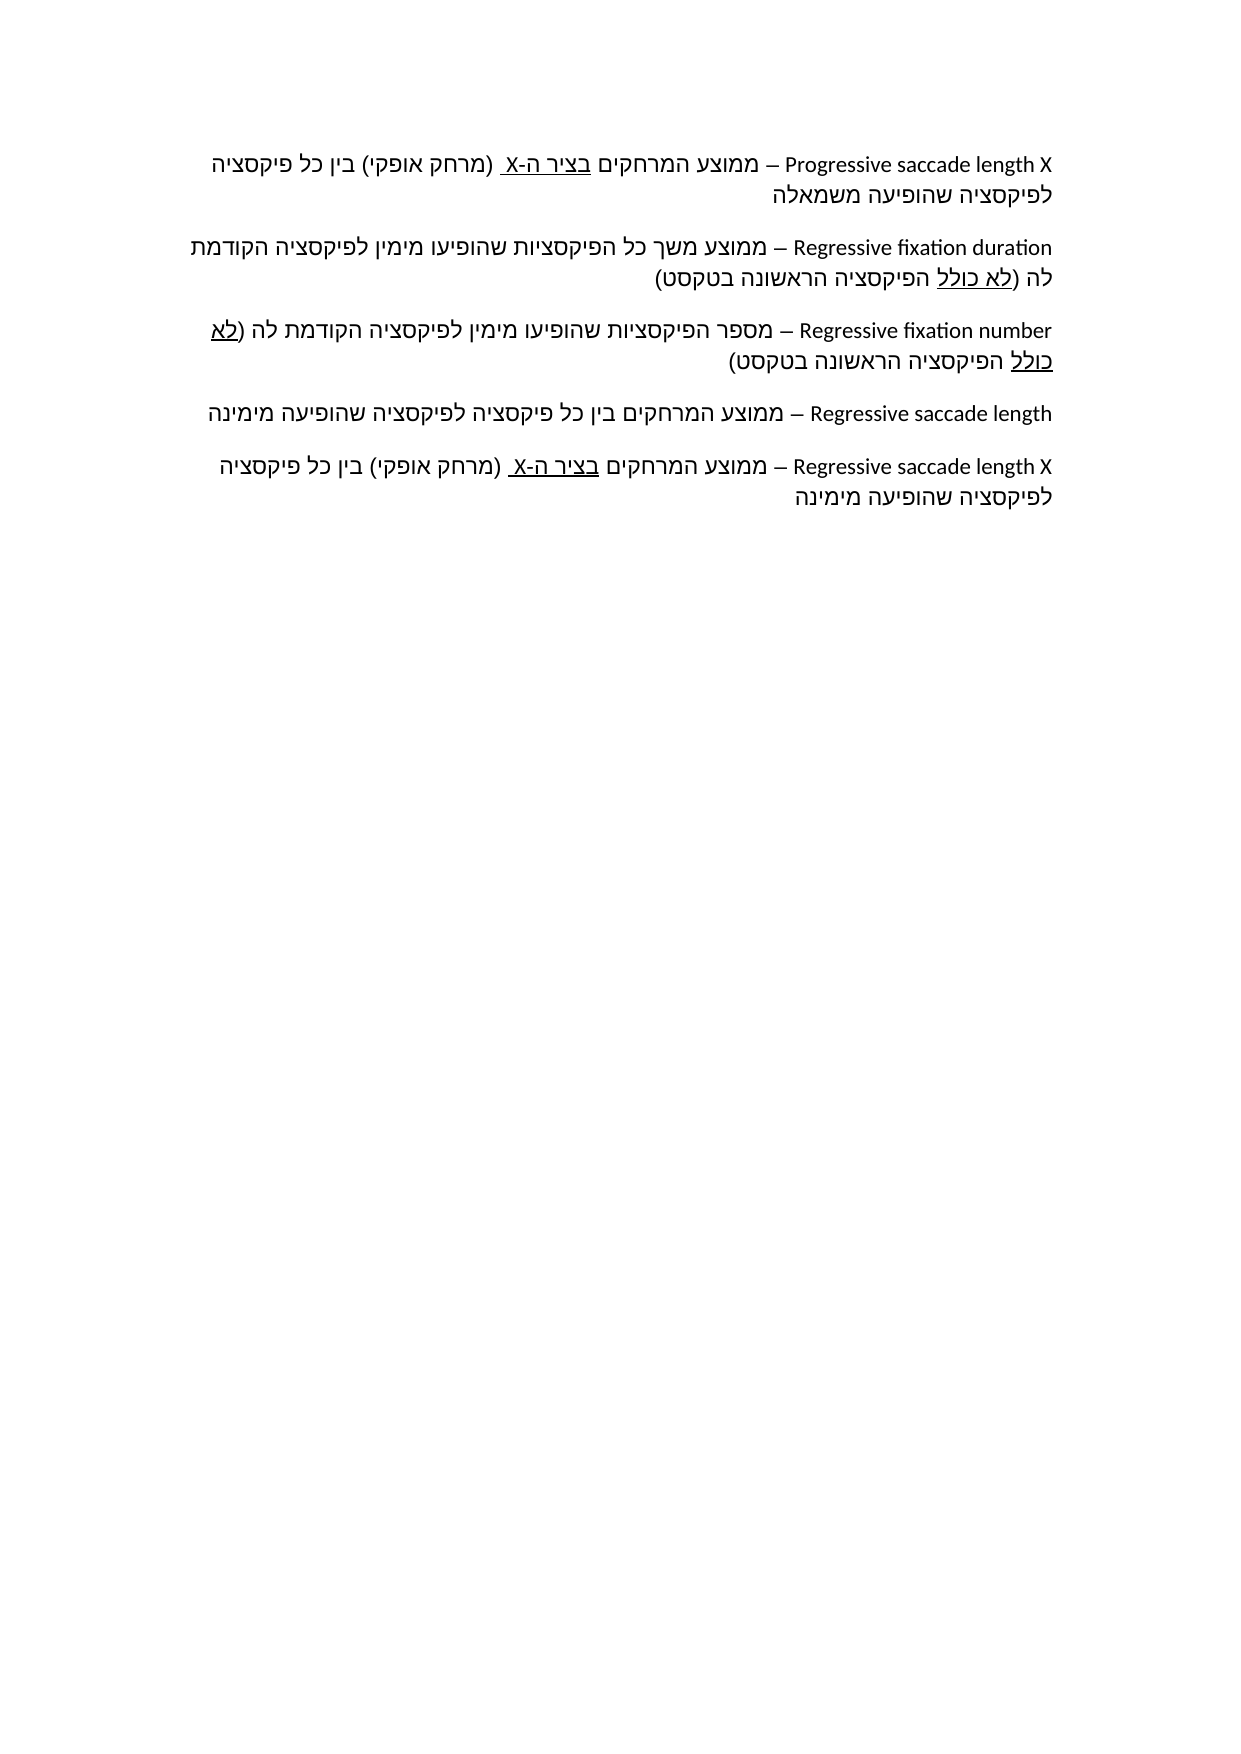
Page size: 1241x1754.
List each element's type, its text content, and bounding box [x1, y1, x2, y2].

text Progressive saccade length X – ממוצע המרחקים בציר ה-X (מרחק אופקי) בין כל פיקסציה לפיקסציה שהופיעה משמאלה [187, 150, 1053, 208]
text Regressive saccade length X – ממוצע המרחקים בציר ה-X (מרחק אופקי) בין כל פיקסציה לפיקסציה שהופיעה מימינה [187, 452, 1053, 510]
text Regressive saccade length – ממוצע המרחקים בין כל פיקסציה לפיקסציה שהופיעה מימינה [187, 399, 1053, 427]
text Regressive fixation number – מספר הפיקסציות שהופיעו מימין לפיקסציה הקודמת לה (לא כולל הפיקסציה הראשונה בטקסט) [187, 316, 1053, 374]
text Regressive fixation duration – ממוצע משך כל הפיקסציות שהופיעו מימין לפיקסציה הקודמת לה (לא כולל הפיקסציה הראשונה בטקסט) [187, 233, 1053, 291]
